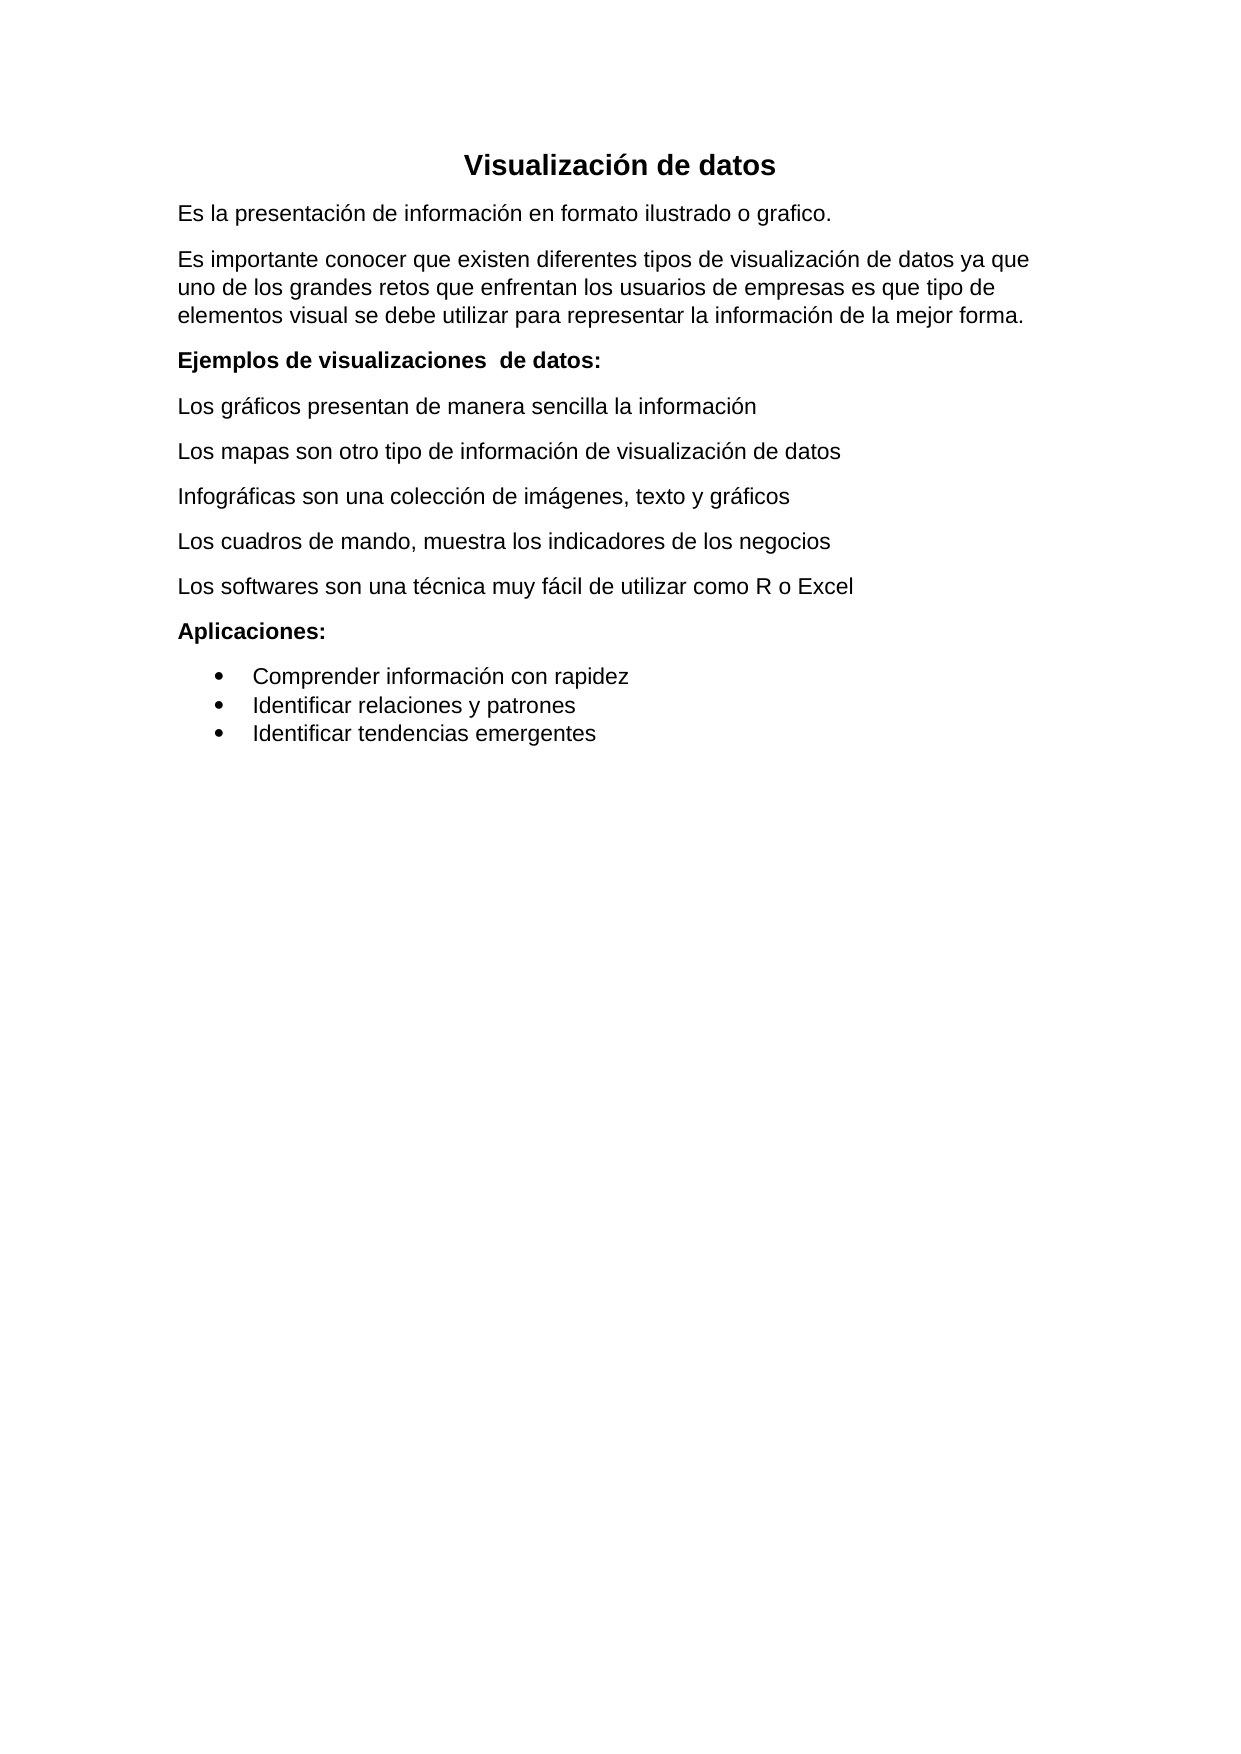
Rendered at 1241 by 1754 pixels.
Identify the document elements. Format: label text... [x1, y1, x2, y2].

list Comprender información con rapidez [215, 663, 1063, 689]
list Identificar tendencias emergentes [215, 720, 1063, 746]
text Los gráficos presentan de manera sencilla la información [177, 393, 1063, 419]
text Los cuadros de mando, muestra los indicadores de los negocios [177, 528, 1063, 554]
text Infográficas son una colección de imágenes, texto y gráficos [177, 483, 1063, 509]
text Es la presentación de información en formato ilustrado o grafico. [177, 200, 1063, 227]
text Los mapas son otro tipo de información de visualización de datos [177, 438, 1063, 464]
text Ejemplos de visualizaciones de datos: [177, 347, 1063, 374]
text Los softwares son una técnica muy fácil de utilizar como R o Excel [177, 573, 1063, 599]
list Identificar relaciones y patrones [215, 692, 1063, 718]
text Visualización de datos [177, 148, 1063, 181]
text Es importante conocer que existen diferentes tipos de visualización de datos ya que uno de los grandes retos que enfrentan los usuarios de empresas es que tipo de elementos visual se debe utilizar para representar la información de la mejor forma. [177, 246, 1063, 329]
text Aplicaciones: [177, 618, 1063, 644]
